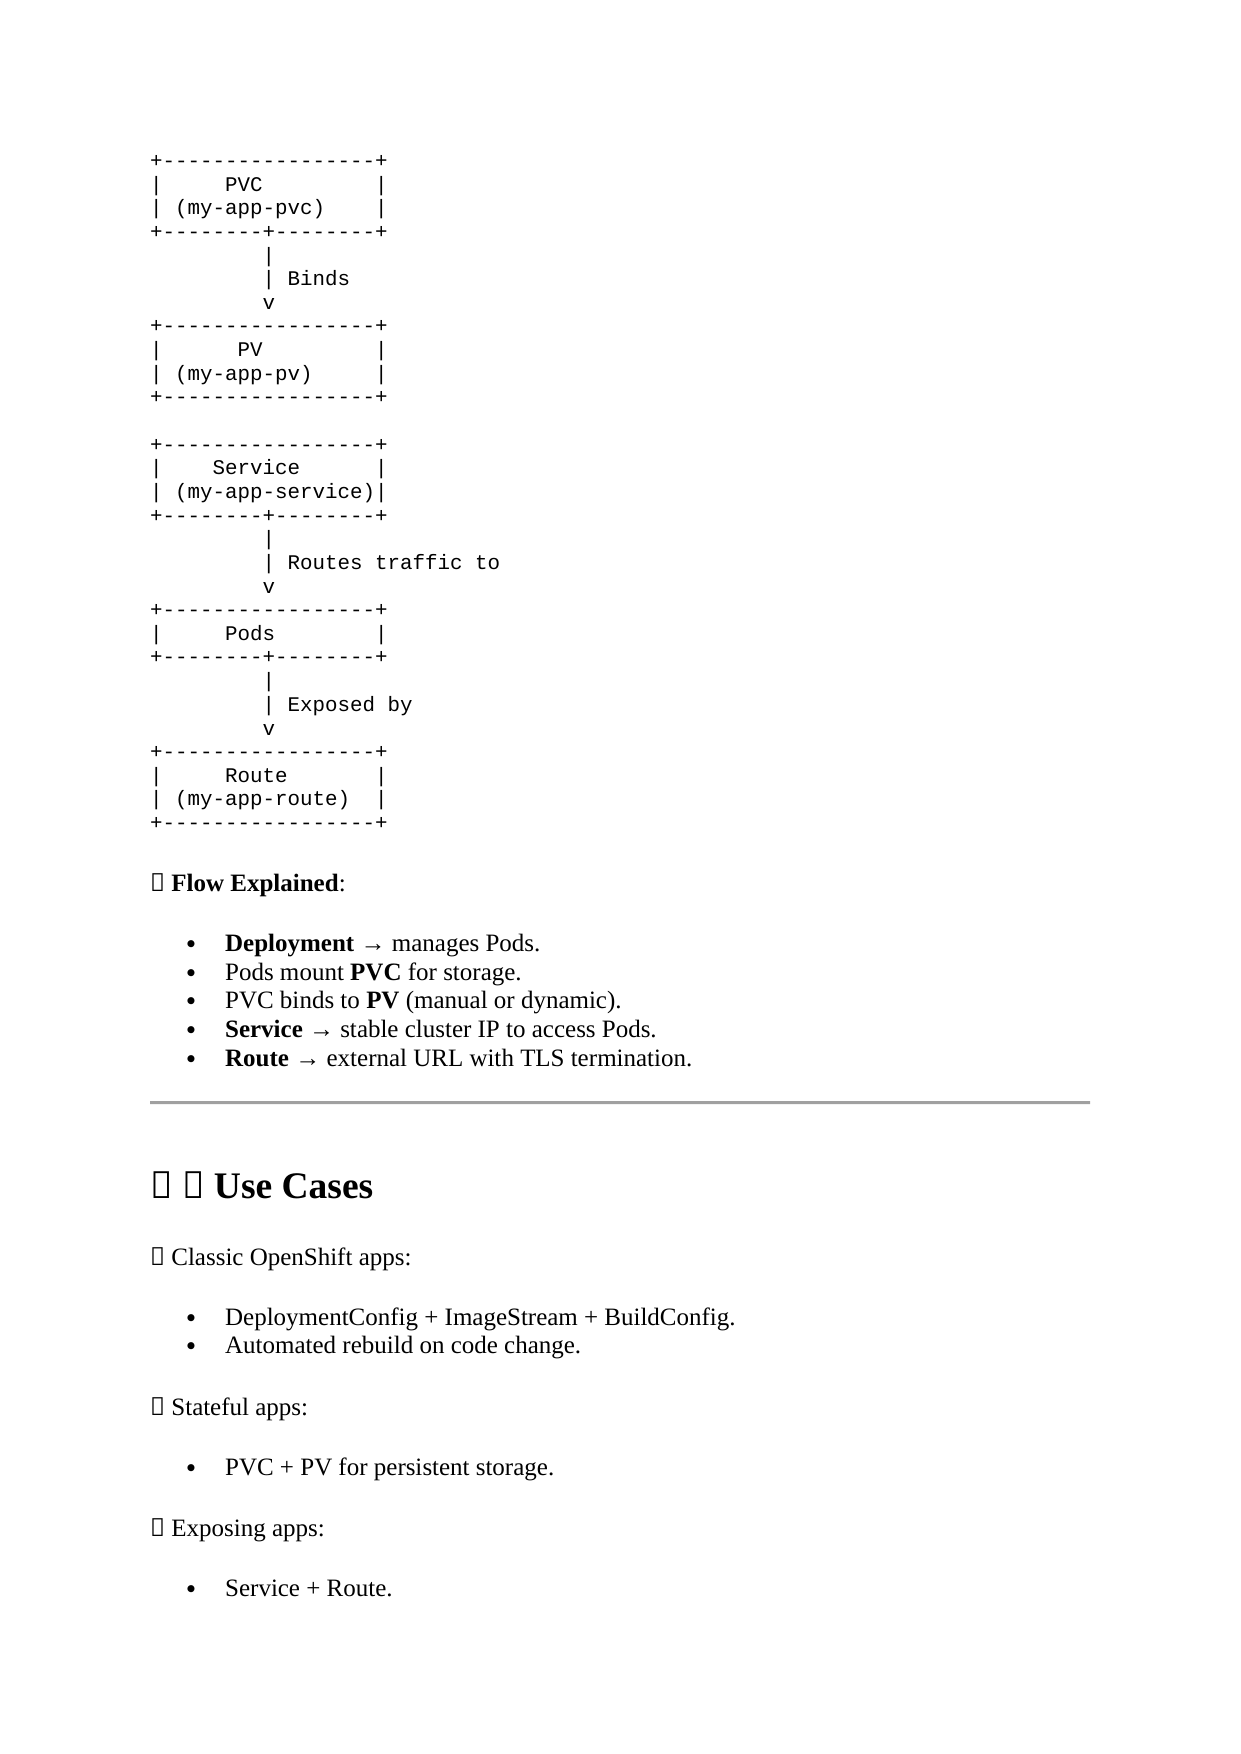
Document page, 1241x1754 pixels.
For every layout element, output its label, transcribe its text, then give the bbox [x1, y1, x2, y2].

text +-----------------+ [150, 599, 1090, 623]
list PVC + PV for persistent storage. [187, 1452, 1090, 1480]
text +--------+--------+ [150, 221, 1090, 244]
text v [150, 717, 1090, 741]
list PVC binds to PV (manual or dynamic). [187, 986, 1090, 1014]
text +-----------------+ [150, 316, 1090, 339]
text ✅ Classic OpenShift apps: [150, 1238, 1090, 1272]
text +-----------------+ [150, 741, 1090, 765]
text ✅ 🎯 Use Cases [150, 1158, 1090, 1209]
list Pods mount PVC for storage. [187, 957, 1090, 986]
text | Pods | [150, 623, 1090, 647]
text v [150, 292, 1090, 316]
list Service + Route. [187, 1573, 1090, 1601]
text ✅ Stateful apps: [150, 1388, 1090, 1422]
list Service → stable cluster IP to access Pods. [187, 1014, 1090, 1043]
text | (my-app-pv) | [150, 363, 1090, 386]
text | Binds [150, 268, 1090, 292]
text | (my-app-route) | [150, 788, 1090, 812]
text v [150, 576, 1090, 599]
list Automated rebuild on code change. [187, 1330, 1090, 1359]
text | [150, 670, 1090, 694]
text | [150, 244, 1090, 268]
text | PV | [150, 339, 1090, 363]
text +-----------------+ [150, 386, 1090, 410]
text +--------+--------+ [150, 505, 1090, 528]
text +-----------------+ [150, 434, 1090, 457]
text | (my-app-pvc) | [150, 197, 1090, 221]
text | Route | [150, 765, 1090, 788]
text ✅ Flow Explained: [150, 865, 1090, 899]
text +--------+--------+ [150, 647, 1090, 670]
text | Exposed by [150, 694, 1090, 717]
text +-----------------+ [150, 812, 1090, 836]
list DeploymentConfig + ImageStream + BuildConfig. [187, 1302, 1090, 1330]
text ✅ Exposing apps: [150, 1509, 1090, 1543]
text +-----------------+ [150, 150, 1090, 174]
list Route → external URL with TLS termination. [187, 1043, 1090, 1072]
text | PVC | [150, 174, 1090, 197]
list Deployment → manages Pods. [187, 928, 1090, 957]
text | (my-app-service)| [150, 481, 1090, 505]
text | Routes traffic to [150, 552, 1090, 576]
text | Service | [150, 457, 1090, 481]
text | [150, 528, 1090, 552]
